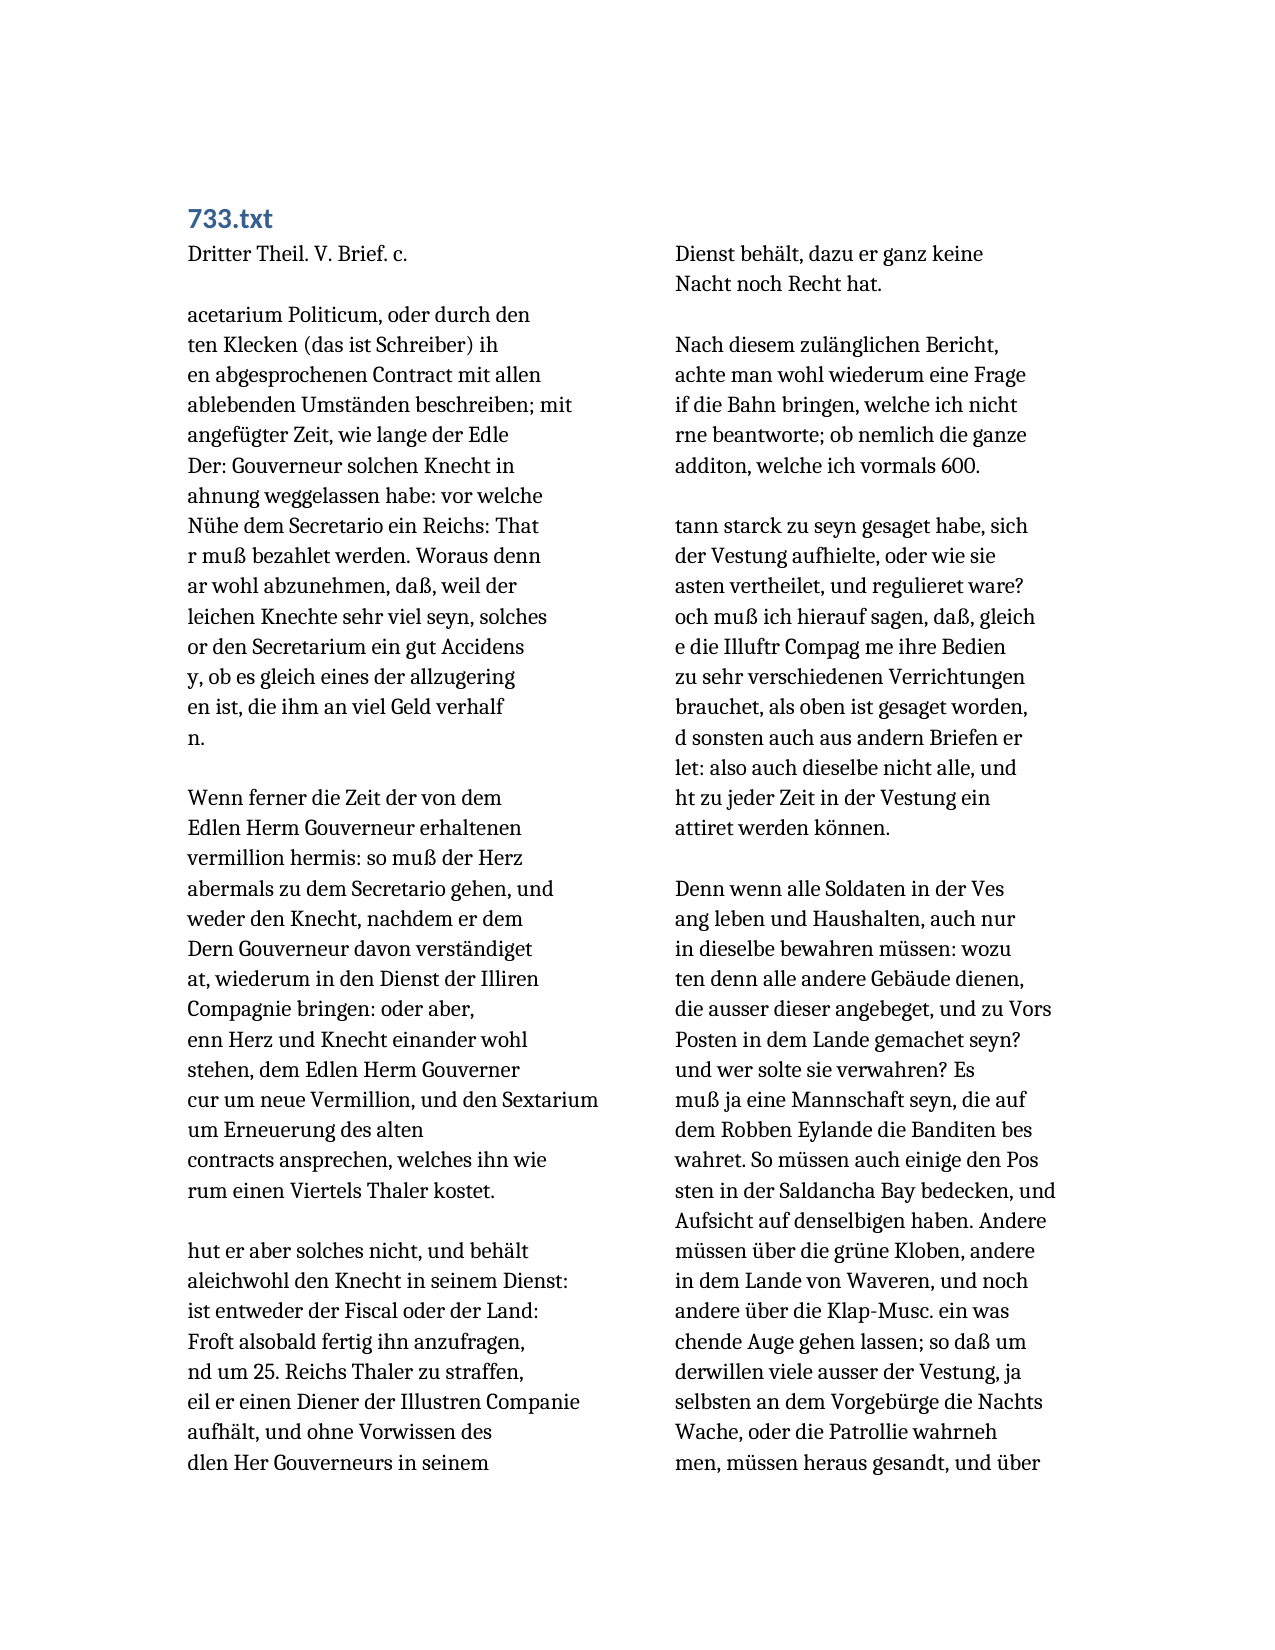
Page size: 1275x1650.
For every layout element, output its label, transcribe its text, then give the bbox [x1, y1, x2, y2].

subtitle 733.txt [187, 200, 600, 236]
